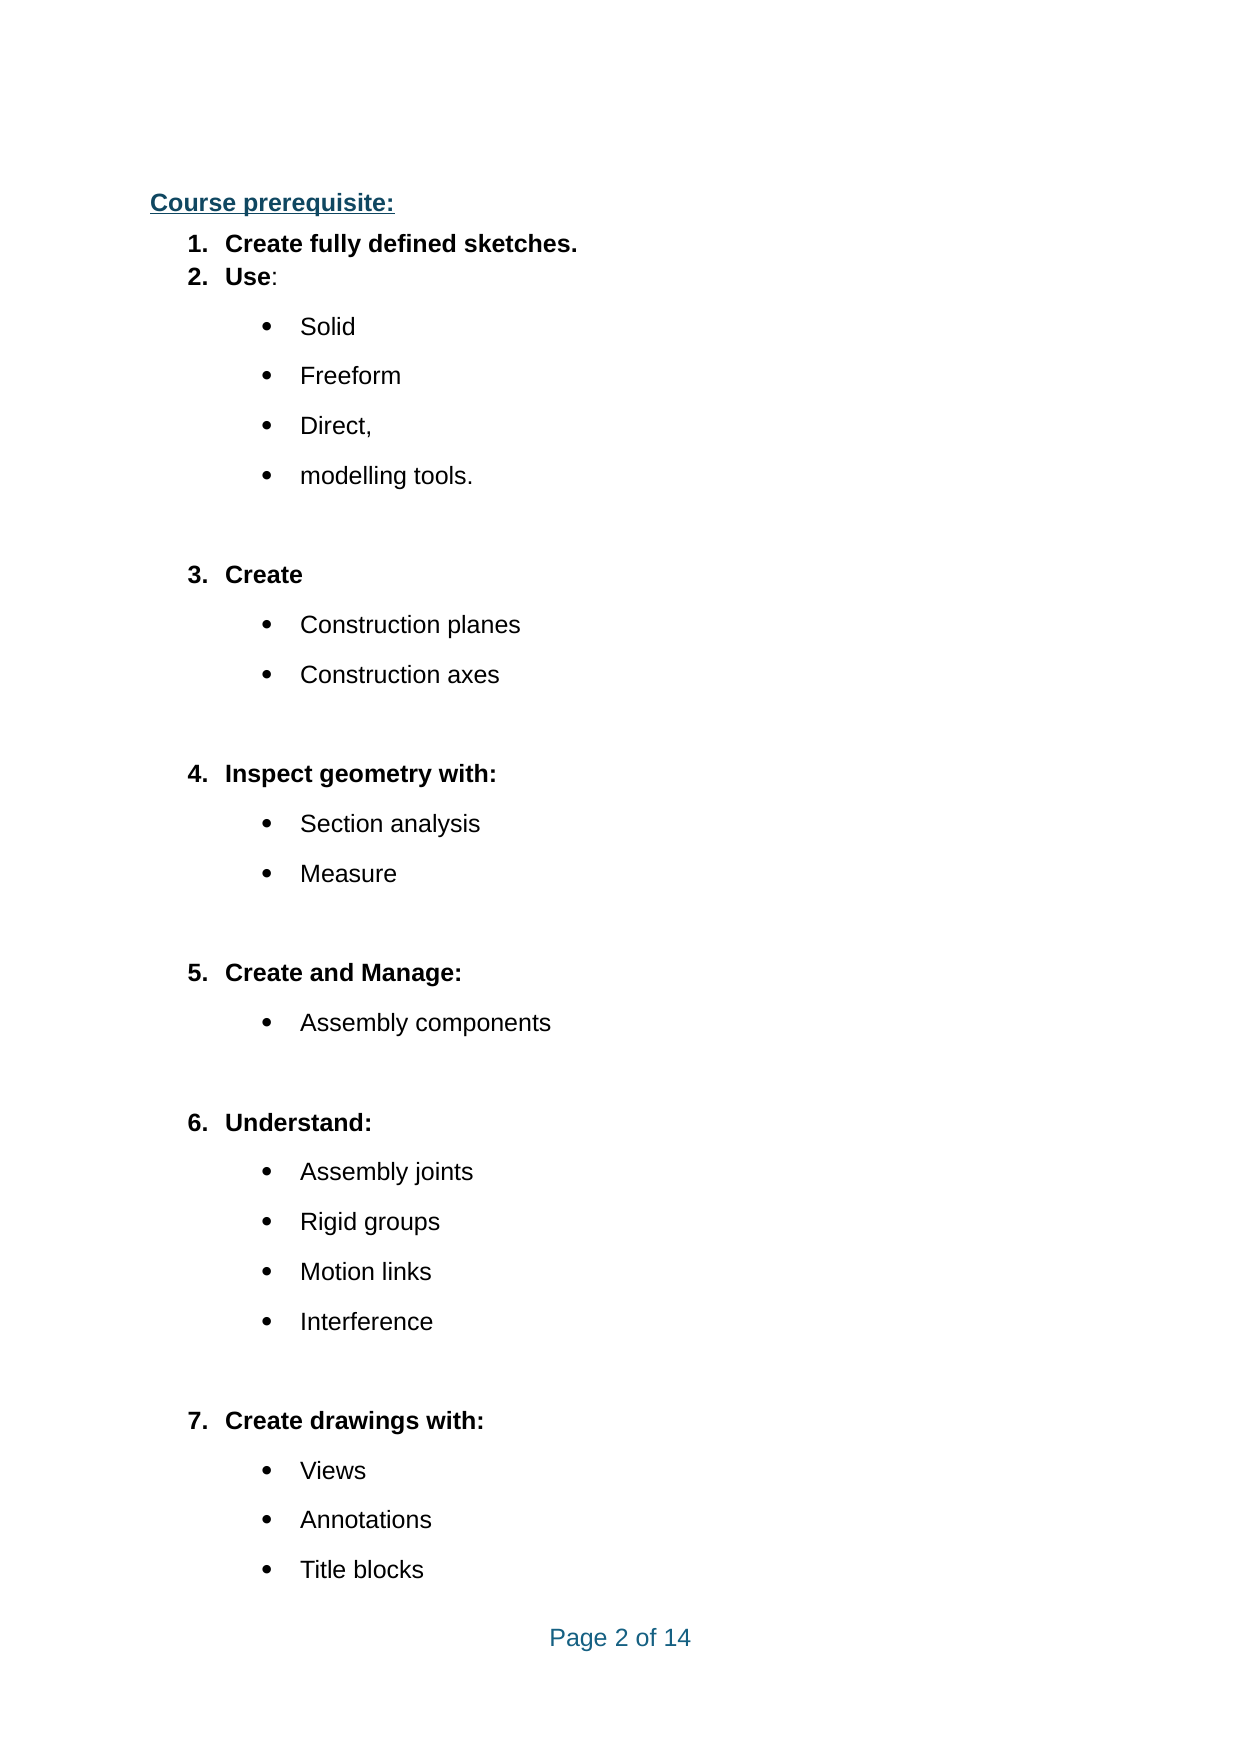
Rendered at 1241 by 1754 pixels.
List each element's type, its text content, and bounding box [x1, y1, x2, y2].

list Create drawings with: [187, 1406, 1090, 1435]
list Solid [262, 312, 1090, 340]
list Create [187, 560, 1090, 589]
list Create and Manage: [187, 958, 1090, 987]
list Title blocks [262, 1555, 1090, 1584]
list Assembly components [262, 1008, 1090, 1037]
list Motion links [262, 1257, 1090, 1286]
list Direct, [262, 411, 1090, 440]
list Use: [187, 262, 1090, 291]
subtitle Course prerequisite: [150, 187, 1090, 216]
list Interference [262, 1307, 1090, 1335]
list Assembly joints [262, 1157, 1090, 1186]
list Section analysis [262, 809, 1090, 838]
list Construction axes [262, 660, 1090, 689]
list modelling tools. [262, 461, 1090, 490]
list Understand: [187, 1107, 1090, 1136]
list Create fully defined sketches. [187, 229, 1090, 258]
list Rigid groups [262, 1207, 1090, 1236]
list Measure [262, 859, 1090, 888]
list Views [262, 1456, 1090, 1484]
list Construction planes [262, 610, 1090, 639]
list Inspect geometry with: [187, 759, 1090, 788]
list Annotations [262, 1506, 1090, 1534]
list Freeform [262, 361, 1090, 390]
